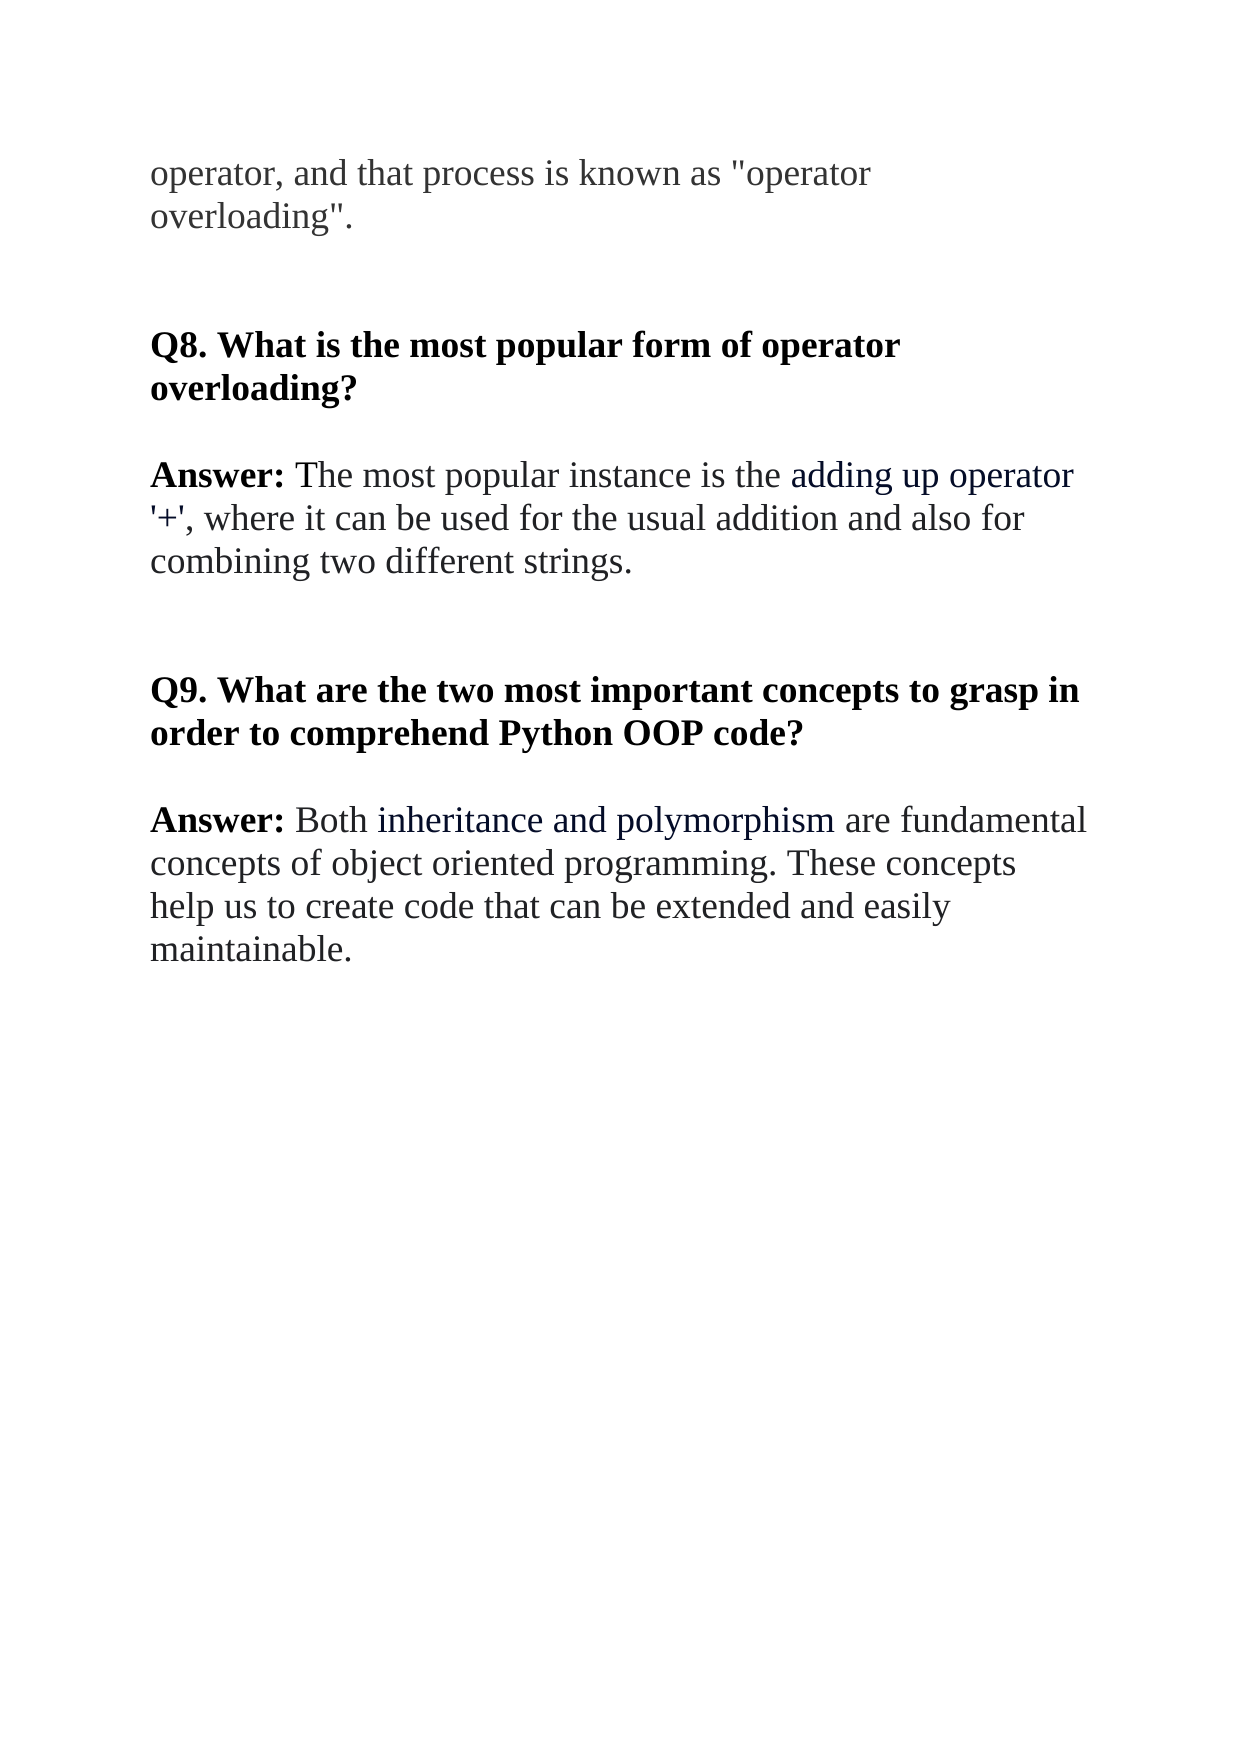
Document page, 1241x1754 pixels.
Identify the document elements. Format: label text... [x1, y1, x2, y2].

text Answer: Both inheritance and polymorphism are fundamental concepts of object oriented programming. These concepts help us to create code that can be extended and easily maintainable. [353, 797, 1090, 969]
text Q9. What are the two most important concepts to grasp in order to comprehend Python OOP code? [150, 668, 1090, 754]
text Q8. What is the most popular form of operator overloading? [150, 323, 1090, 409]
text Answer: The most popular instance is the adding up operator '+', where it can be used for the usual addition and also for combining two different strings. [150, 452, 318, 538]
text Answer: The most popular instance is the adding up operator '+', where it can be used for the usual addition and also for combining two different strings. [633, 452, 1090, 581]
